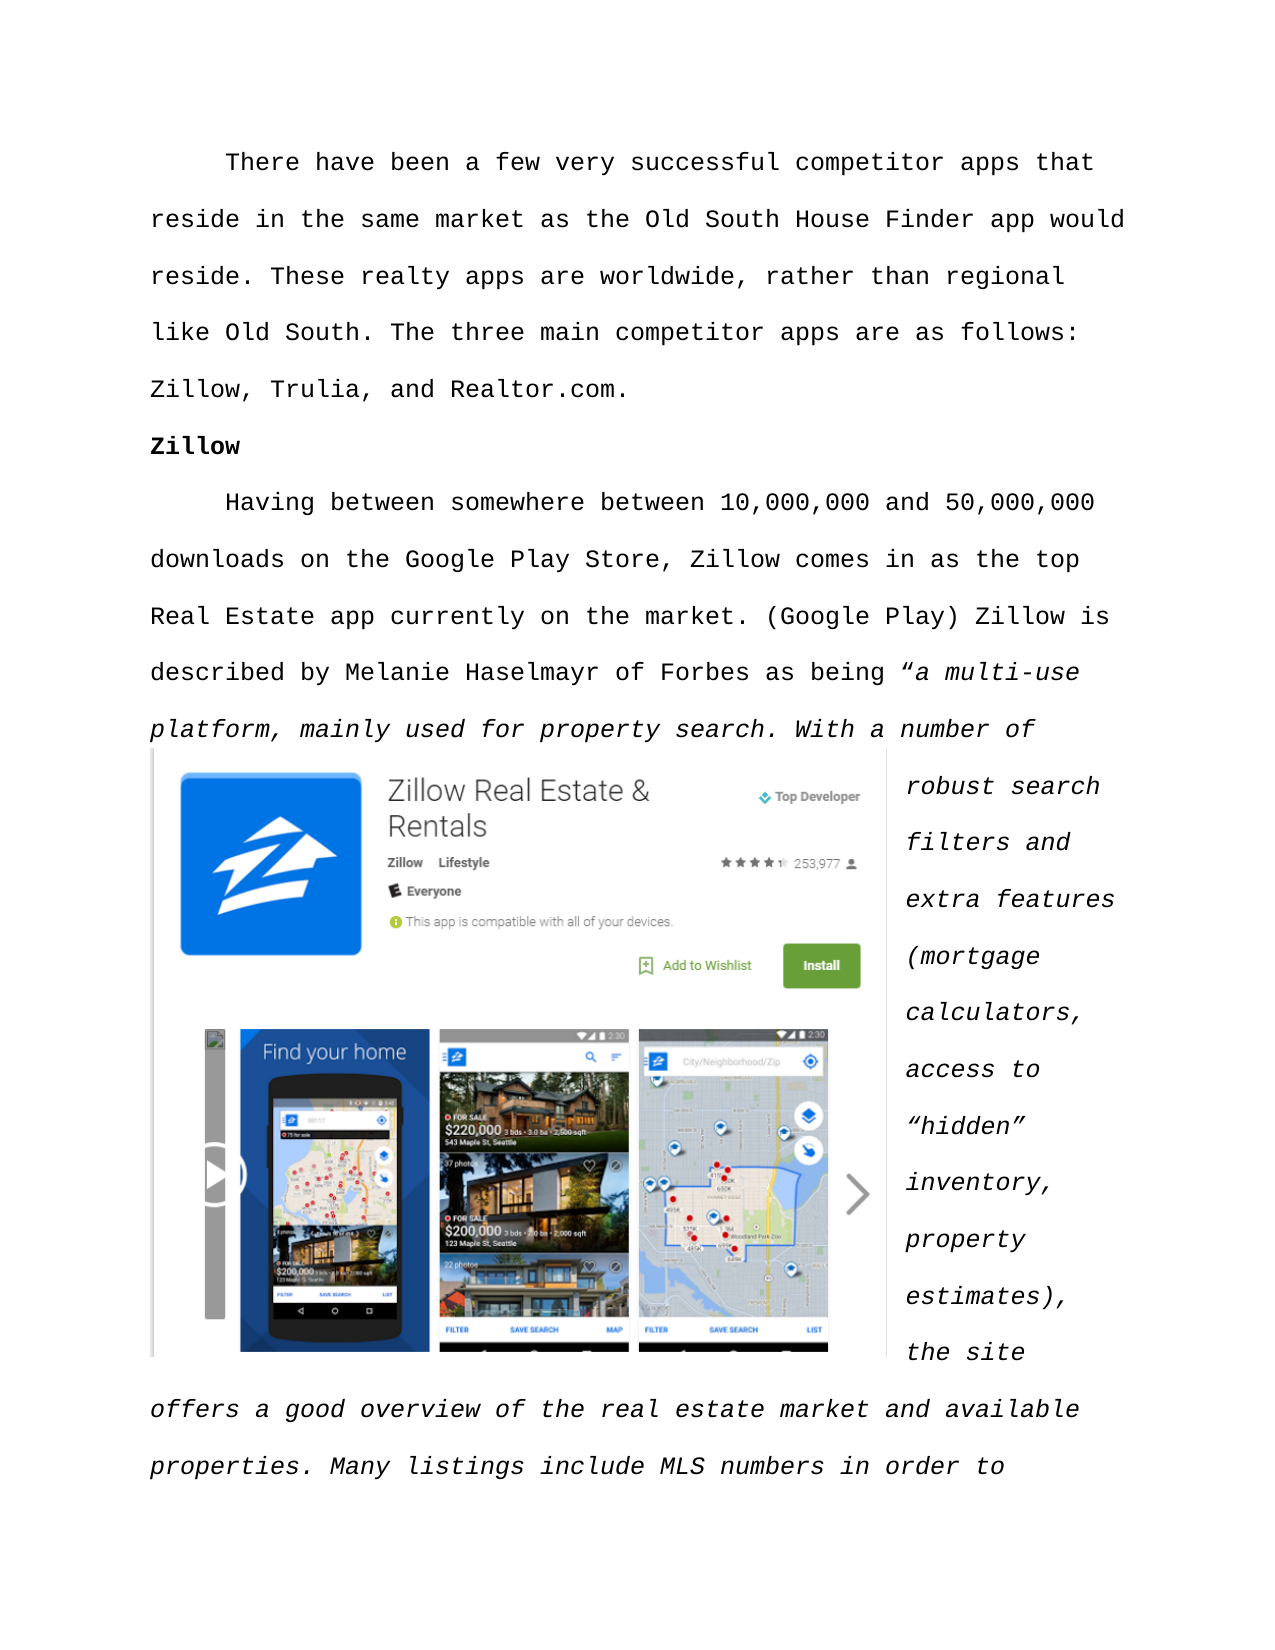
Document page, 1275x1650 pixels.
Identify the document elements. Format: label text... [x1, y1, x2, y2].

text There have been a few very successful competitor apps that reside in the same market as the Old South House Finder app would reside. These realty apps are worldwide, rather than regional like Old South. The three main competitor apps are as follows: Zillow, Trulia, and Realtor.com. [150, 150, 1125, 405]
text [150, 490, 1125, 1482]
picture [150, 748, 887, 1357]
text Zillow [150, 433, 1125, 462]
